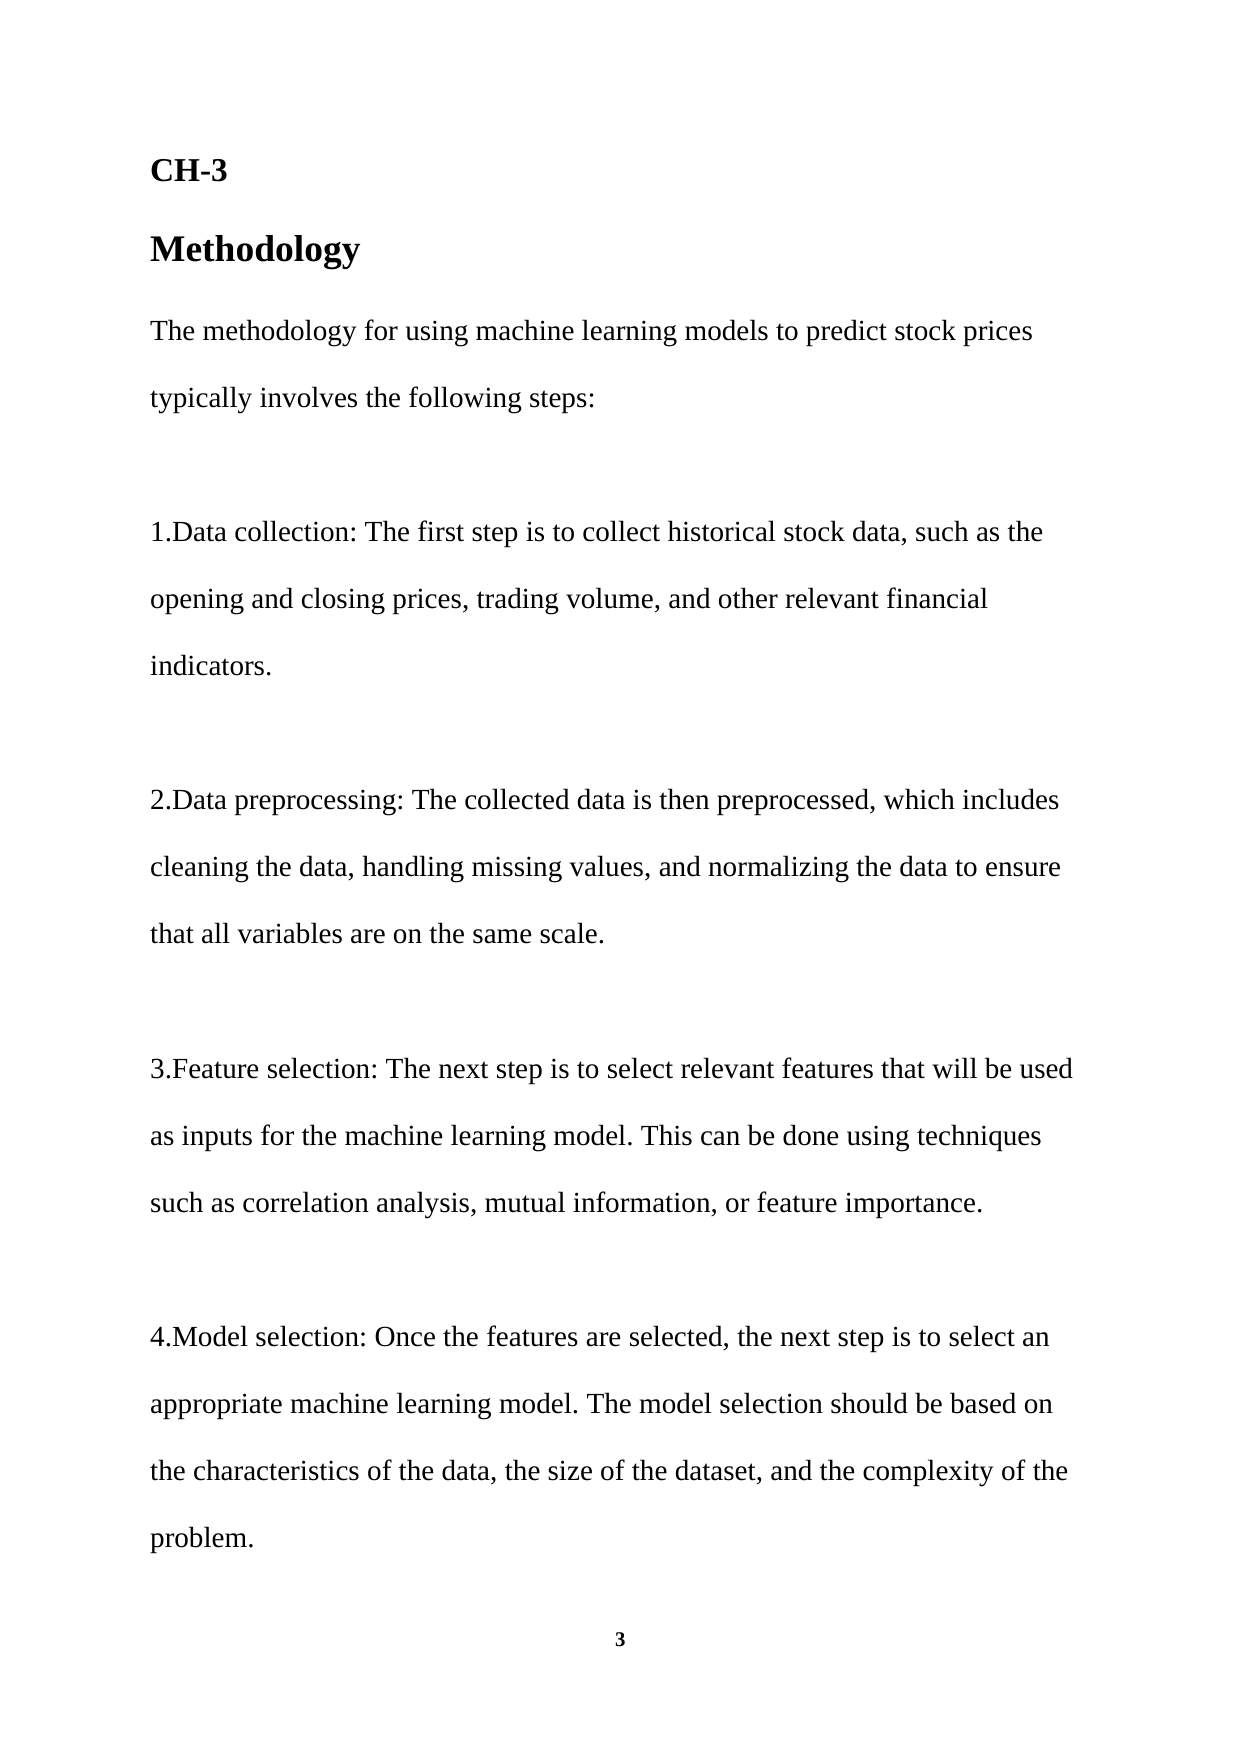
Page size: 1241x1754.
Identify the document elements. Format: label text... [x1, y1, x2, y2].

text 3.Feature selection: The next step is to select relevant features that will be used as inputs for the machine learning model. This can be done using techniques such as correlation analysis, mutual information, or feature importance. [150, 1051, 1090, 1218]
text Methodology [150, 227, 1090, 270]
text 1.Data collection: The first step is to collect historical stock data, such as the opening and closing prices, trading volume, and other relevant financial indicators. [150, 514, 1090, 682]
text The methodology for using machine learning models to predict stock prices typically involves the following steps: [150, 313, 1090, 413]
text 2.Data preprocessing: The collected data is then preprocessed, which includes cleaning the data, handling missing values, and normalizing the data to ensure that all variables are on the same scale. [150, 782, 1090, 950]
text 4.Model selection: Once the features are selected, the next step is to select an appropriate machine learning model. The model selection should be based on the characteristics of the data, the size of the dataset, and the complexity of the problem. [150, 1319, 1090, 1554]
text CH-3 [150, 150, 1090, 188]
